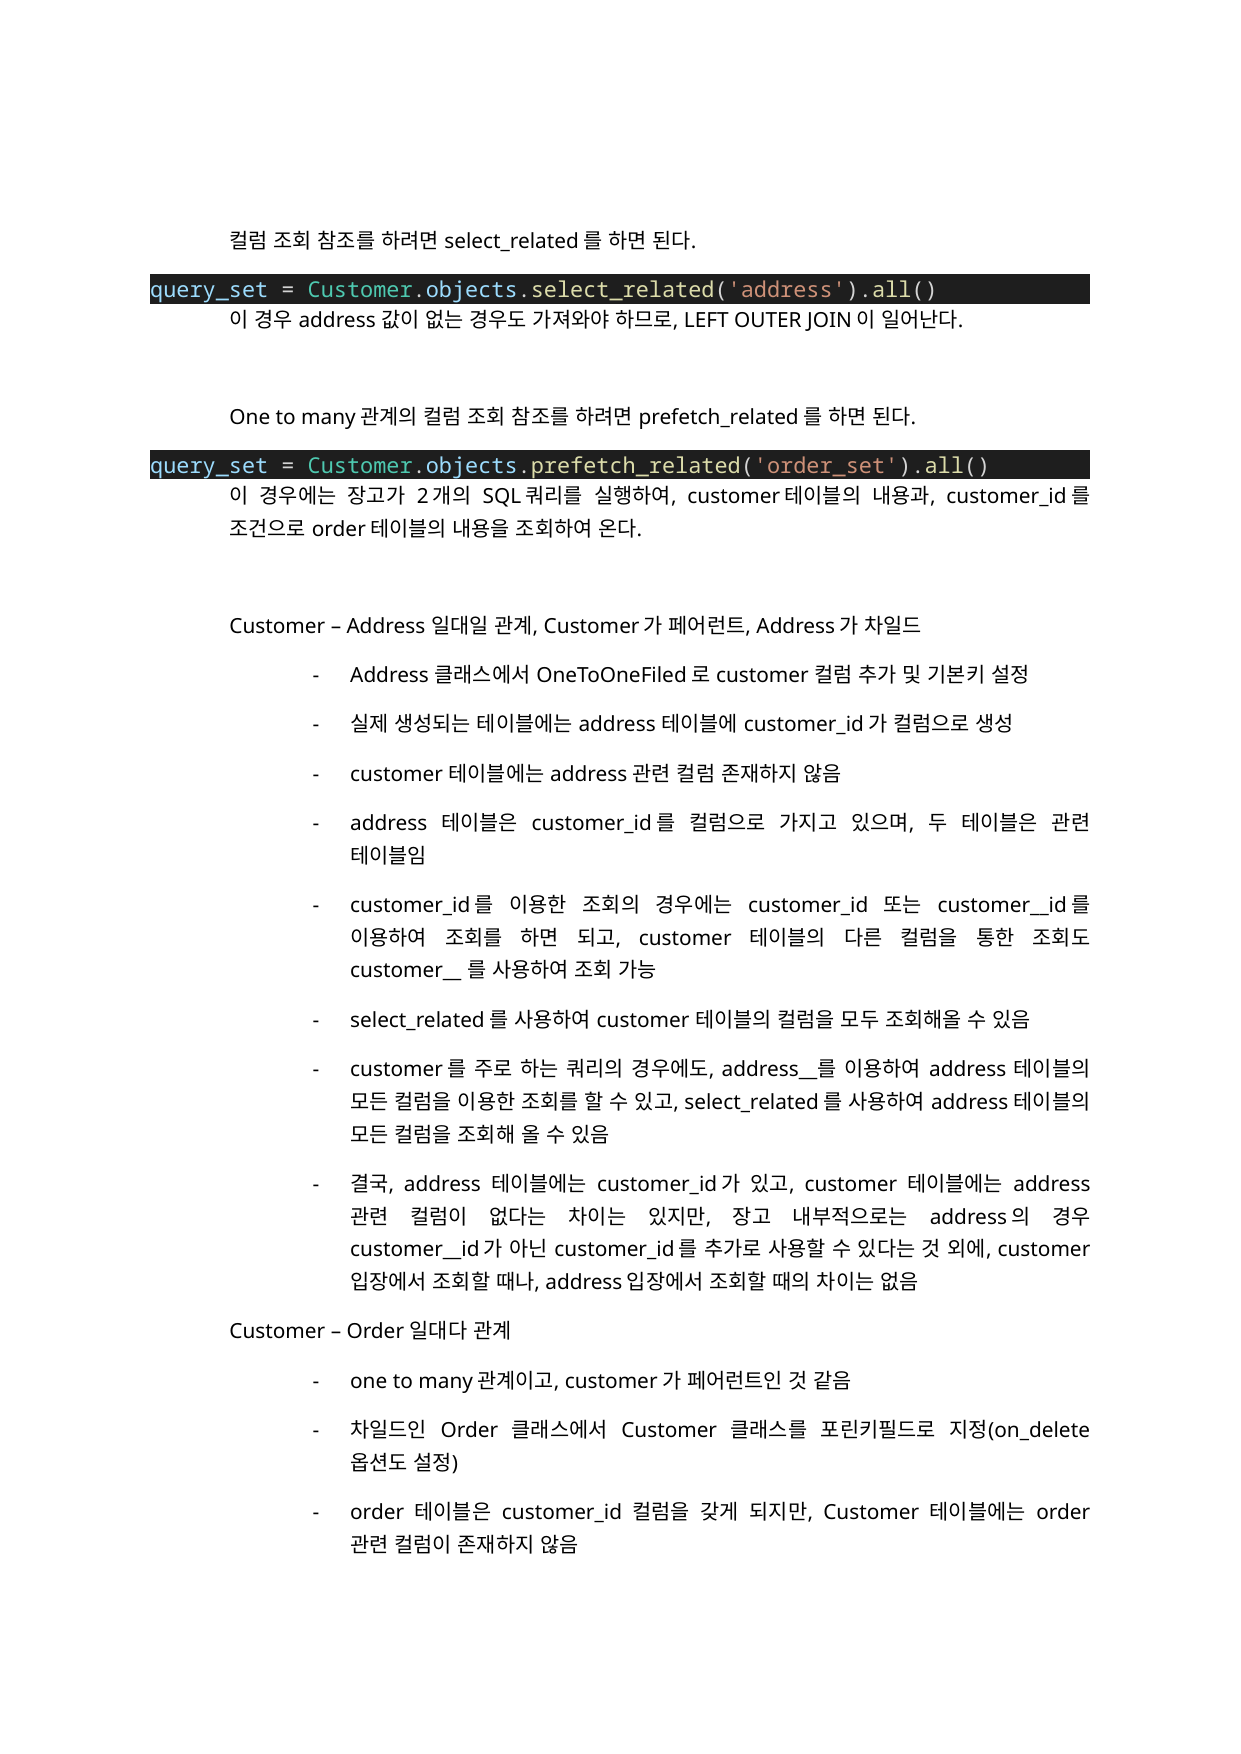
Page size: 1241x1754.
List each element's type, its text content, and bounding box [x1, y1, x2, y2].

list Address 클래스에서 OneToOneFiled로 customer 컬럼 추가 및 기본키 설정 [312, 658, 1090, 688]
list customer_id를 이용한 조회의 경우에는 customer_id 또는 customer__id를 이용하여 조회를 하면 되고, customer 테이블의 다른 컬럼을 통한 조회도 customer__ 를 사용하여 조회 가능 [312, 888, 1090, 984]
list 결국, address 테이블에는 customer_id가 있고, customer 테이블에는 address 관련 컬럼이 없다는 차이는 있지만, 장고 내부적으로는 address의 경우 customer__id가 아닌 customer_id를 추가로 사용할 수 있다는 것 외에, customer입장에서 조회할 때나, address입장에서 조회할 때의 차이는 없음 [312, 1167, 1090, 1296]
list select_related를 사용하여 customer 테이블의 컬럼을 모두 조회해올 수 있음 [312, 1003, 1090, 1033]
list Customer – Order 일대다 관계 [229, 1315, 1090, 1345]
list customer 테이블에는 address 관련 컬럼 존재하지 않음 [312, 757, 1090, 787]
list address 테이블은 customer_id를 컬럼으로 가지고 있으며, 두 테이블은 관련 테이블임 [312, 806, 1090, 869]
list 실제 생성되는 테이블에는 address 테이블에 customer_id가 컬럼으로 생성 [312, 708, 1090, 738]
list 이 경우 address 값이 없는 경우도 가져와야 하므로, LEFT OUTER JOIN이 일어난다. [229, 304, 1090, 334]
list order 테이블은 customer_id 컬럼을 갖게 되지만, Customer 테이블에는 order 관련 컬럼이 존재하지 않음 [312, 1496, 1090, 1558]
list 컬럼 조회 참조를 하려면 select_related를 하면 된다. [229, 224, 1090, 255]
text query_set = Customer.objects.prefetch_related('order_set').all() [150, 450, 1090, 479]
text query_set = Customer.objects.select_related('address').all() [150, 274, 1090, 304]
list 이 경우에는 장고가 2개의 SQL쿼리를 실행하여, customer테이블의 내용과, customer_id를 조건으로 order테이블의 내용을 조회하여 온다. [229, 479, 1090, 542]
list one to many관계이고, customer가 페어런트인 것 같음 [312, 1364, 1090, 1394]
list One to many관계의 컬럼 조회 참조를 하려면 prefetch_related를 하면 된다. [229, 400, 1090, 431]
list Customer – Address 일대일 관계, Customer가 페어런트, Address가 차일드 [229, 609, 1090, 639]
list customer를 주로 하는 쿼리의 경우에도, address__를 이용하여 address 테이블의 모든 컬럼을 이용한 조회를 할 수 있고, select_related를 사용하여 address 테이블의 모든 컬럼을 조회해 올 수 있음 [312, 1052, 1090, 1148]
list 차일드인 Order 클래스에서 Customer 클래스를 포린키필드로 지정(on_delete옵션도 설정) [312, 1413, 1090, 1476]
